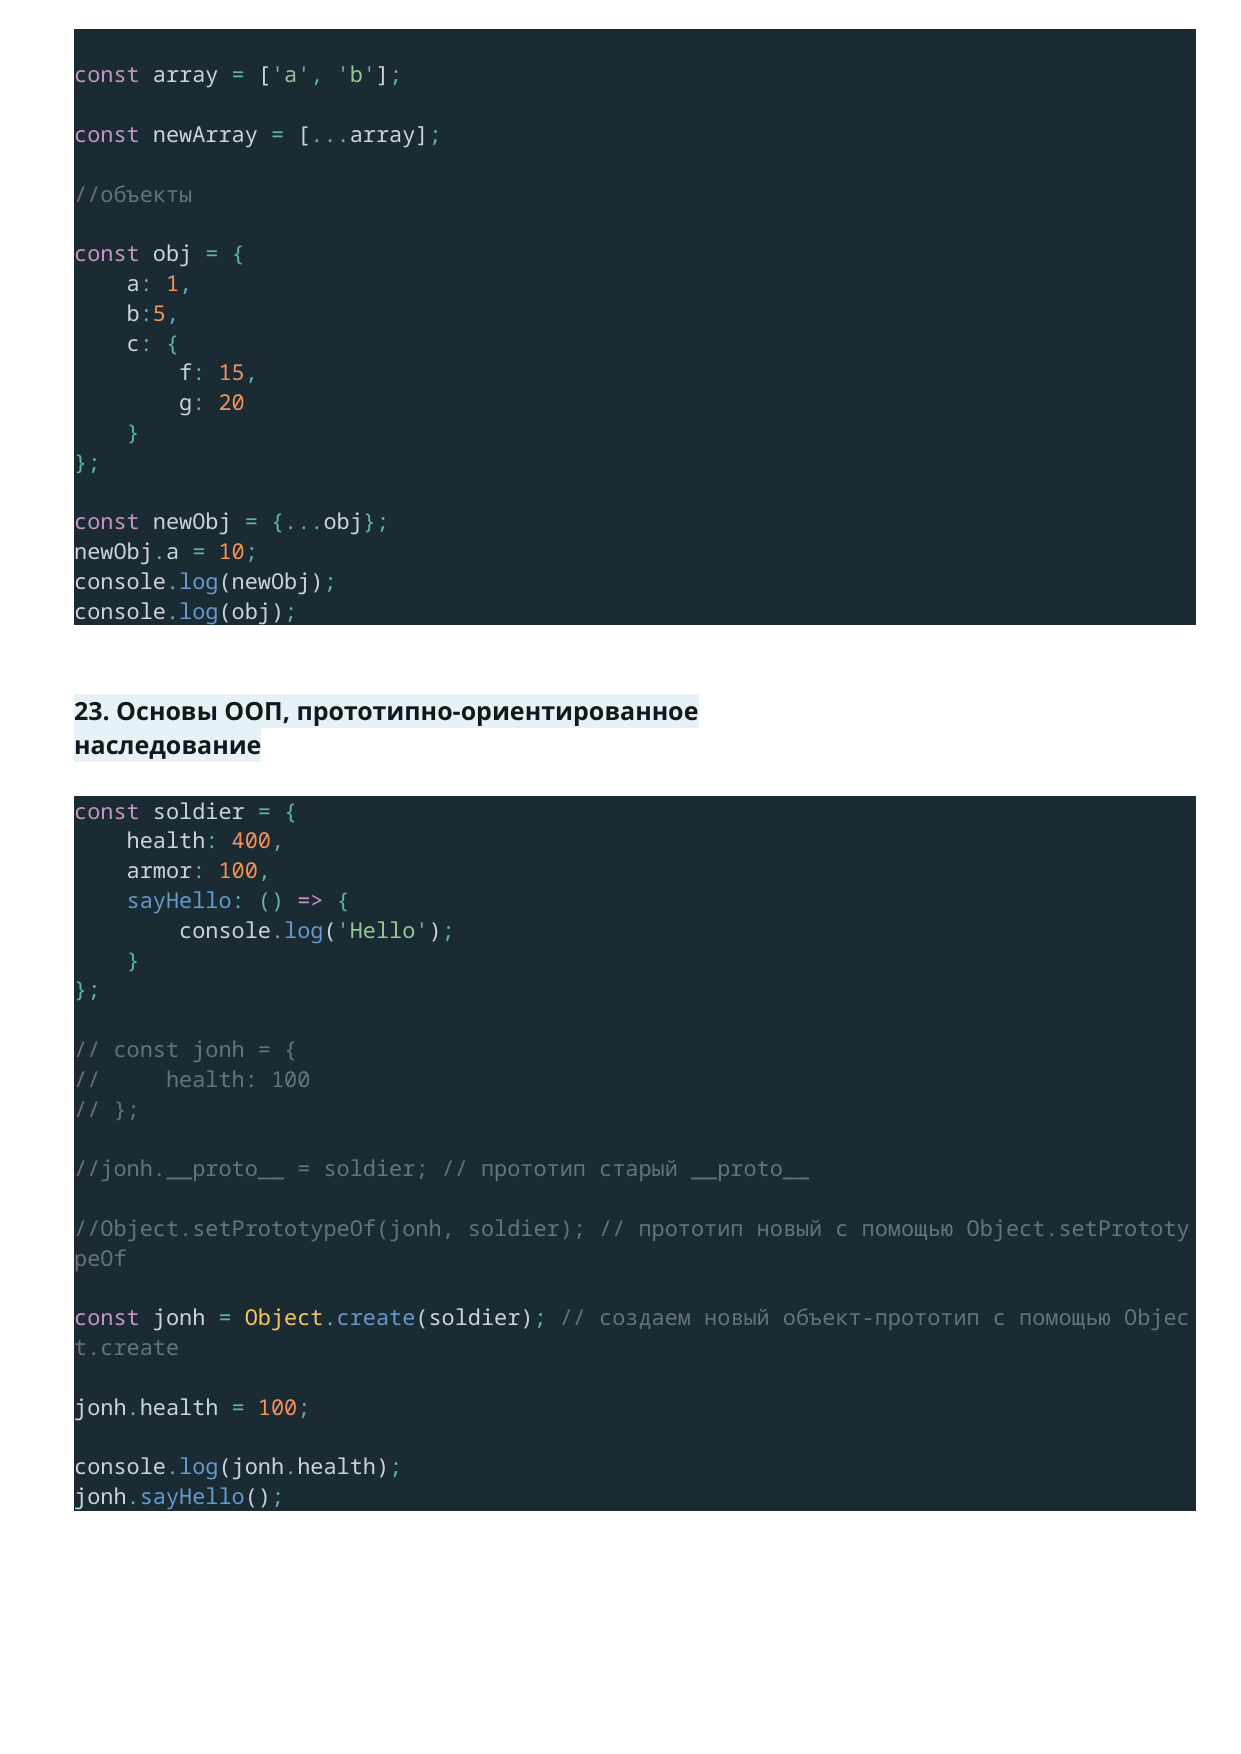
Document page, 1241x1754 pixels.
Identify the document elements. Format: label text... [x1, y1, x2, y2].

text jonh.health = 100; [74, 1392, 1196, 1421]
text g: 20 [74, 387, 1196, 417]
text const newObj = {...obj}; [74, 506, 1196, 536]
text f: 15, [74, 357, 1196, 387]
text }; [74, 447, 1196, 476]
text const soldier = { [74, 796, 1196, 826]
text } [74, 417, 1196, 447]
text c: { [74, 327, 1196, 357]
text // const jonh = { [74, 1034, 1196, 1064]
text console.log(obj); [74, 596, 1196, 625]
text console.log('Hello'); [74, 915, 1196, 945]
text console.log(newObj); [74, 566, 1196, 596]
text console.log(jonh.health); [74, 1451, 1196, 1481]
text //Object.setPrototypeOf(jonh, soldier); // прототип новый с помощью Object.setPrototypeOf [74, 1213, 1196, 1272]
text const newArray = [...array]; [74, 119, 1196, 149]
text const obj = { [74, 238, 1196, 268]
text //объекты [74, 178, 1196, 208]
text health: 400, [74, 826, 1196, 855]
text //jonh.__proto__ = soldier; // прототип старый __proto__ [74, 1153, 1196, 1183]
text sayHello: () => { [74, 885, 1196, 915]
text newObj.a = 10; [74, 536, 1196, 566]
text const jonh = Object.create(soldier); // создаем новый объект-прототип с помощью Object.create [74, 1302, 1196, 1362]
text const array = ['a', 'b']; [74, 59, 1196, 89]
text b:5, [74, 298, 1196, 327]
text armor: 100, [74, 855, 1196, 885]
text }; [74, 974, 1196, 1004]
text // health: 100 [74, 1064, 1196, 1094]
text } [74, 945, 1196, 974]
text // }; [74, 1094, 1196, 1123]
subtitle 23. Основы ООП, прототипно-ориентированное наследование [74, 693, 1196, 762]
text jonh.sayHello(); [74, 1481, 1196, 1511]
text a: 1, [74, 268, 1196, 298]
